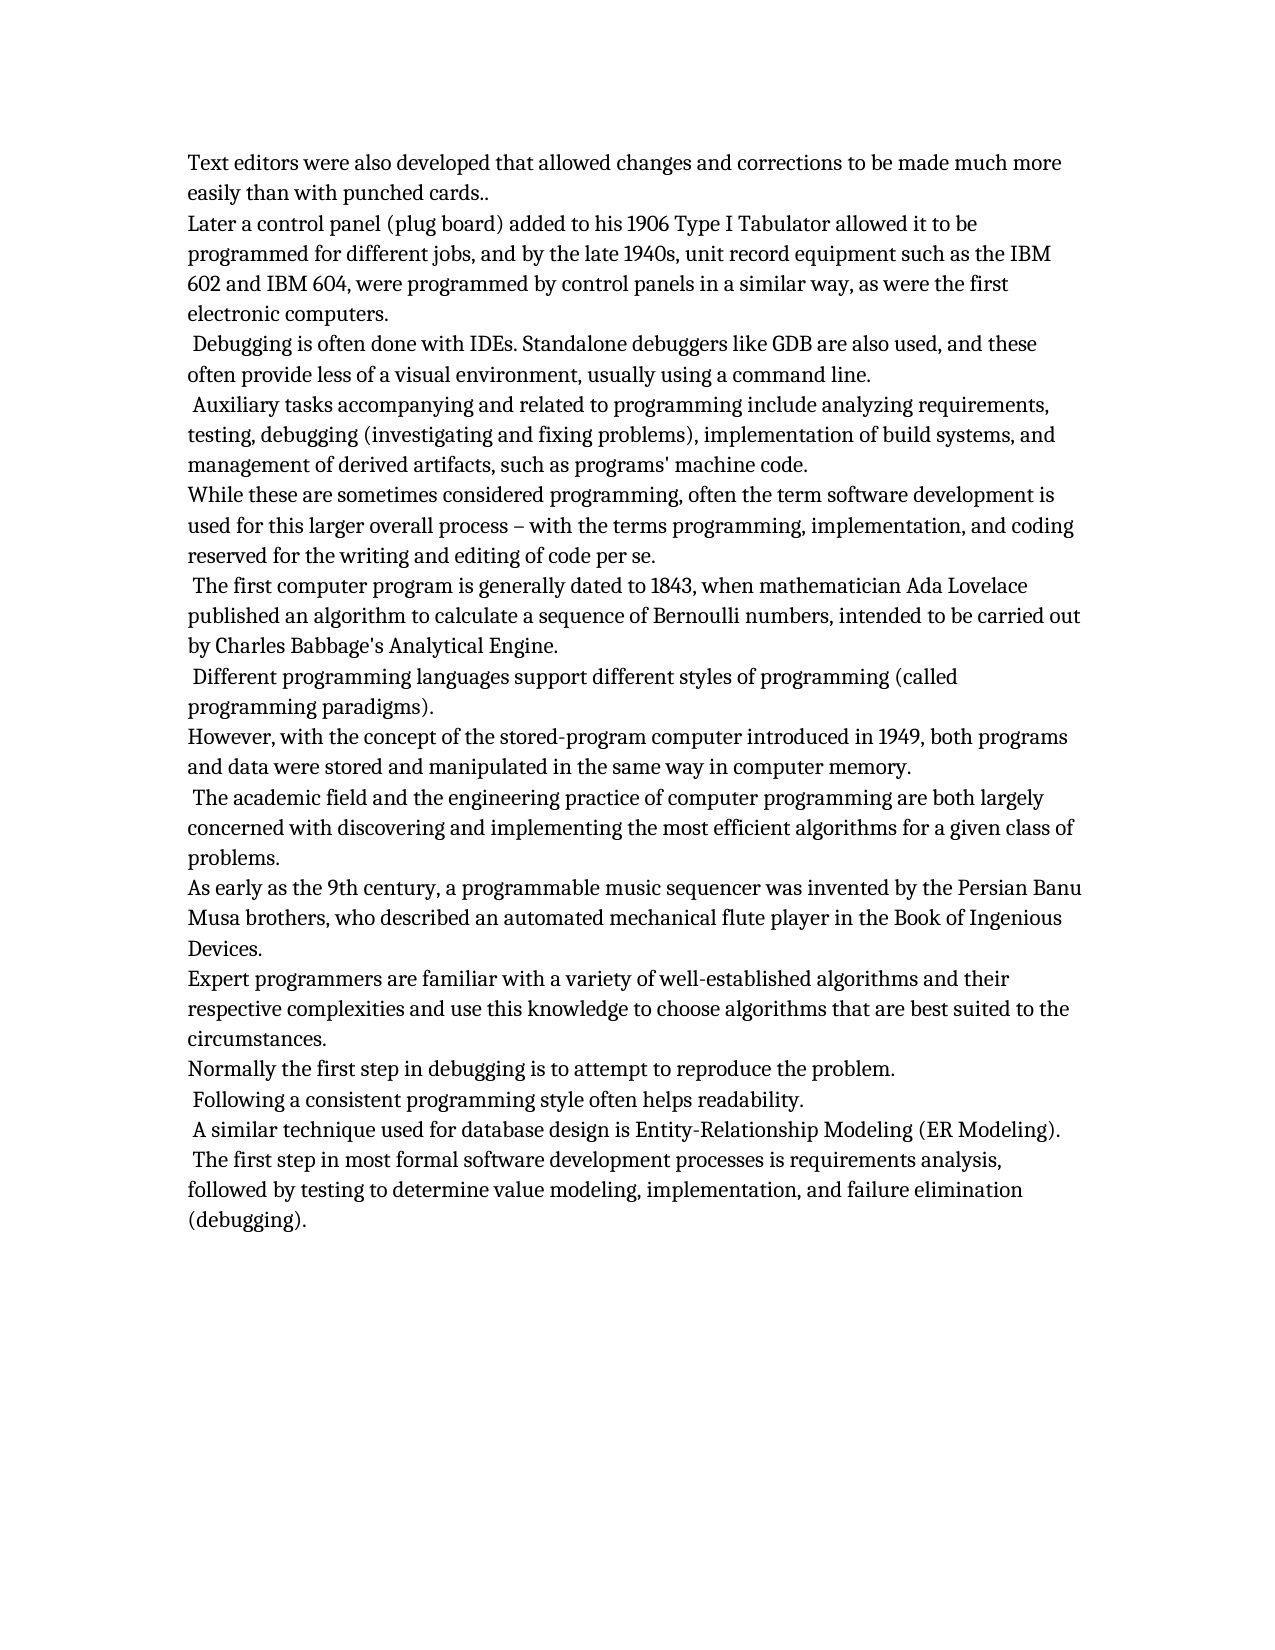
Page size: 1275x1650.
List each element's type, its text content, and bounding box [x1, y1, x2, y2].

text Text editors were also developed that allowed changes and corrections to be made much more easily than with punched cards.. Later a control panel (plug board) added to his 1906 Type I Tabulator allowed it to be programmed for different jobs, and by the late 1940s, unit record equipment such as the IBM 602 and IBM 604, were programmed by control panels in a similar way, as were the first electronic computers. Debugging is often done with IDEs. Standalone debuggers like GDB are also used, and these often provide less of a visual environment, usually using a command line. Auxiliary tasks accompanying and related to programming include analyzing requirements, testing, debugging (investigating and fixing problems), implementation of build systems, and management of derived artifacts, such as programs' machine code. While these are sometimes considered programming, often the term software development is used for this larger overall process – with the terms programming, implementation, and coding reserved for the writing and editing of code per se. The first computer program is generally dated to 1843, when mathematician Ada Lovelace published an algorithm to calculate a sequence of Bernoulli numbers, intended to be carried out by Charles Babbage's Analytical Engine. Different programming languages support different styles of programming (called programming paradigms). However, with the concept of the stored-program computer introduced in 1949, both programs and data were stored and manipulated in the same way in computer memory. The academic field and the engineering practice of computer programming are both largely concerned with discovering and implementing the most efficient algorithms for a given class of problems. As early as the 9th century, a programmable music sequencer was invented by the Persian Banu Musa brothers, who described an automated mechanical flute player in the Book of Ingenious Devices. Expert programmers are familiar with a variety of well-established algorithms and their respective complexities and use this knowledge to choose algorithms that are best suited to the circumstances. Normally the first step in debugging is to attempt to reproduce the problem. Following a consistent programming style often helps readability. A similar technique used for database design is Entity-Relationship Modeling (ER Modeling). The first step in most formal software development processes is requirements analysis, followed by testing to determine value modeling, implementation, and failure elimination (debugging). [187, 150, 1087, 1234]
